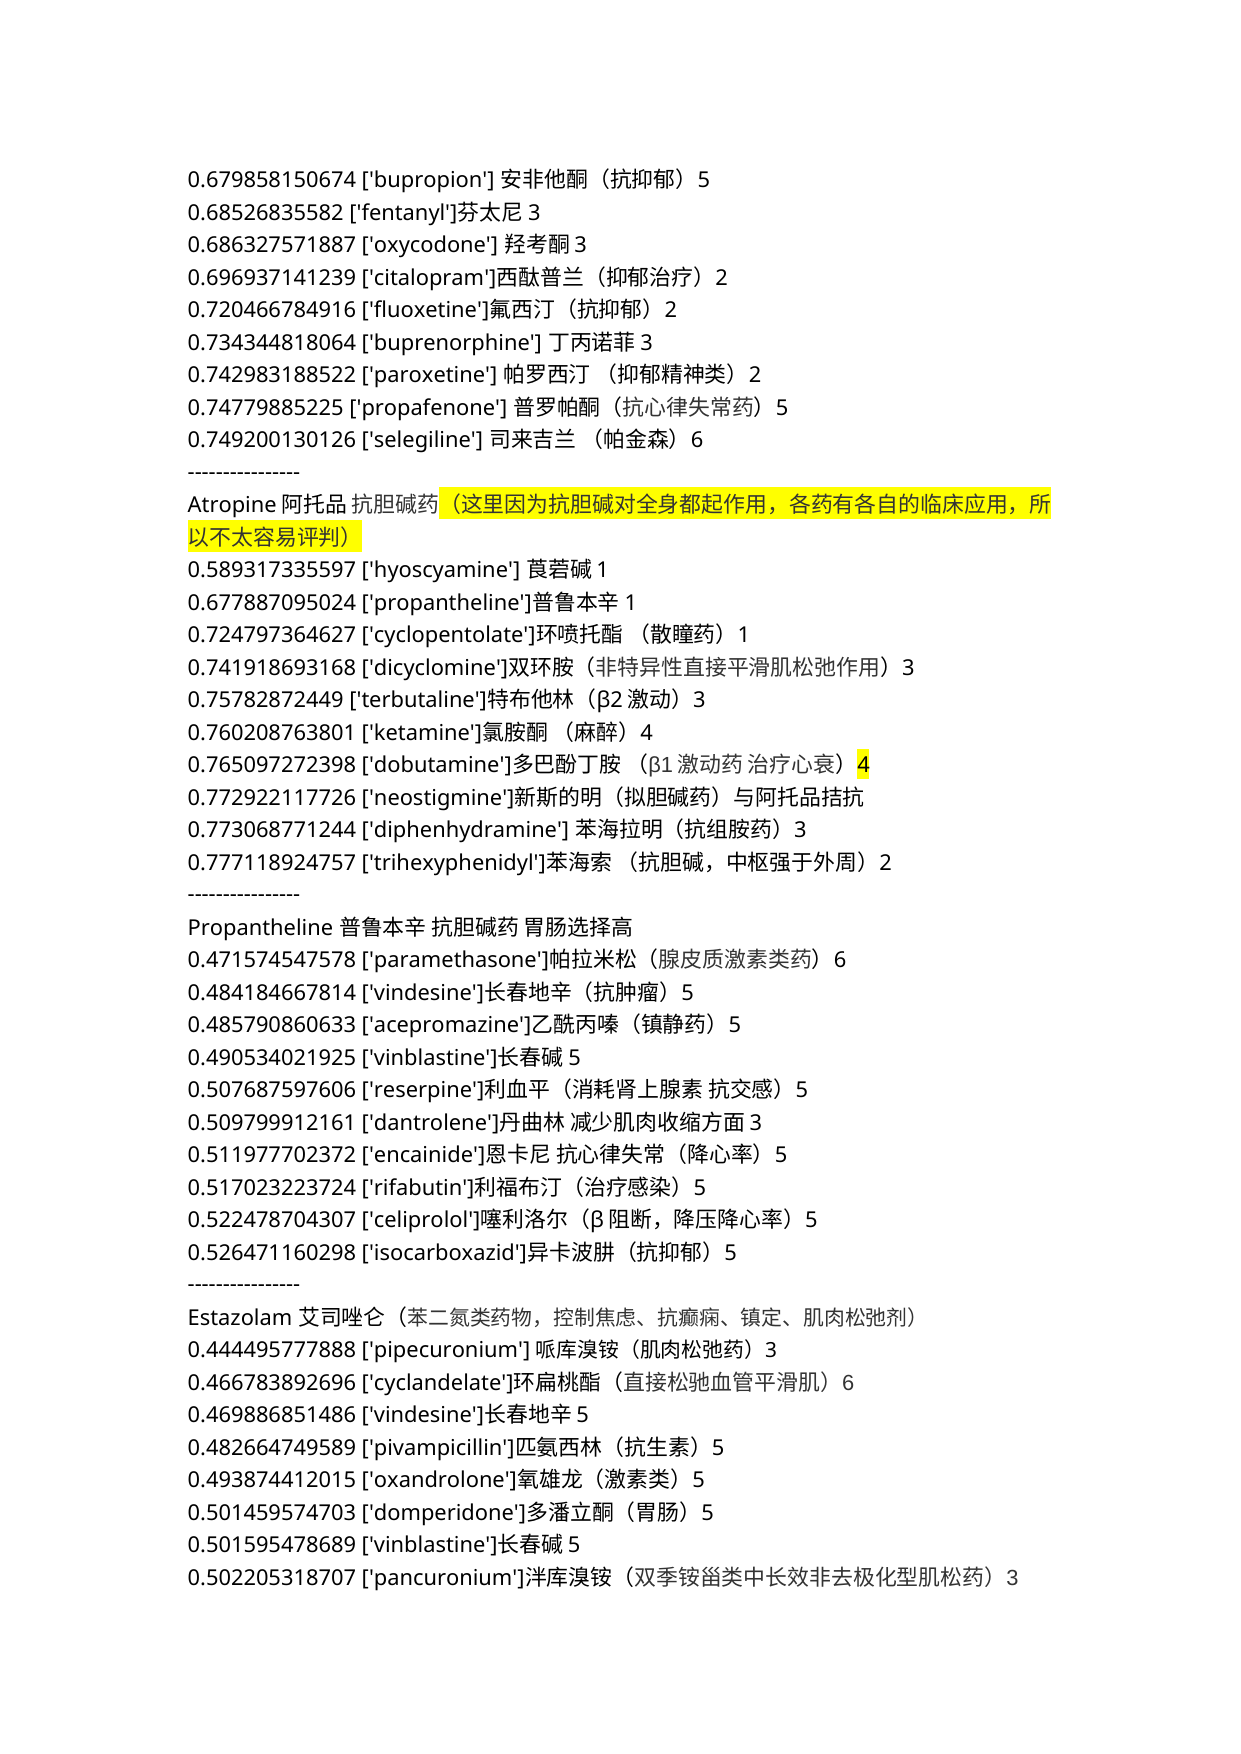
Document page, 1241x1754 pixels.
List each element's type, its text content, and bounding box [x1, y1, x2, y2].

text 0.484184667814 ['vindesine']长春地辛（抗肿瘤）5 [187, 974, 1053, 1007]
text 0.724797364627 ['cyclopentolate']环喷托酯 （散瞳药）1 [187, 617, 1053, 649]
text 0.502205318707 ['pancuronium']泮库溴铵（双季铵甾类中长效非去极化型肌松药）3 [187, 1559, 1053, 1592]
text 0.517023223724 ['rifabutin']利福布汀（治疗感染）5 [187, 1169, 1053, 1202]
text 0.471574547578 ['paramethasone']帕拉米松（腺皮质激素类药）6 [187, 942, 1053, 974]
text 0.777118924757 ['trihexyphenidyl']苯海索 （抗胆碱，中枢强于外周）2 [187, 844, 1053, 877]
text 0.482664749589 ['pivampicillin']匹氨西林（抗生素）5 [187, 1429, 1053, 1462]
text 0.444495777888 ['pipecuronium'] 哌库溴铵（肌肉松弛药）3 [187, 1332, 1053, 1364]
text 0.765097272398 ['dobutamine']多巴酚丁胺 （β1激动药 治疗心衰）4 [187, 747, 1053, 779]
text Estazolam 艾司唑仑（苯二氮类药物，控制焦虑、抗癫痫、镇定、肌肉松弛剂） [187, 1299, 1053, 1332]
text 0.509799912161 ['dantrolene']丹曲林 减少肌肉收缩方面3 [187, 1104, 1053, 1137]
text ---------------- [187, 1267, 1053, 1299]
text 0.720466784916 ['fluoxetine']氟西汀（抗抑郁）2 [187, 292, 1053, 324]
text 0.742983188522 ['paroxetine'] 帕罗西汀 （抑郁精神类）2 [187, 357, 1053, 389]
text Atropine阿托品 抗胆碱药（这里因为抗胆碱对全身都起作用，各药有各自的临床应用，所以不太容易评判） [187, 487, 1053, 552]
text 0.511977702372 ['encainide']恩卡尼 抗心律失常（降心率）5 [187, 1137, 1053, 1169]
text ---------------- [187, 877, 1053, 909]
text 0.679858150674 ['bupropion'] 安非他酮（抗抑郁）5 [187, 162, 1053, 194]
text 0.501595478689 ['vinblastine']长春碱5 [187, 1527, 1053, 1559]
text 0.485790860633 ['acepromazine']乙酰丙嗪（镇静药）5 [187, 1007, 1053, 1039]
text 0.75782872449 ['terbutaline']特布他林（β2激动）3 [187, 682, 1053, 714]
text 0.696937141239 ['citalopram']西酞普兰（抑郁治疗）2 [187, 259, 1053, 292]
text 0.493874412015 ['oxandrolone']氧雄龙（激素类）5 [187, 1462, 1053, 1494]
text 0.734344818064 ['buprenorphine'] 丁丙诺菲 3 [187, 324, 1053, 357]
text 0.522478704307 ['celiprolol']噻利洛尔（β阻断，降压降心率）5 [187, 1202, 1053, 1234]
text 0.469886851486 ['vindesine']长春地辛5 [187, 1397, 1053, 1429]
text 0.74779885225 ['propafenone'] 普罗帕酮（抗心律失常药）5 [187, 389, 1053, 422]
text 0.526471160298 ['isocarboxazid']异卡波肼（抗抑郁）5 [187, 1234, 1053, 1267]
text 0.741918693168 ['dicyclomine']双环胺（非特异性直接平滑肌松弛作用）3 [187, 649, 1053, 682]
text 0.686327571887 ['oxycodone'] 羟考酮3 [187, 227, 1053, 259]
text 0.501459574703 ['domperidone']多潘立酮（胃肠）5 [187, 1494, 1053, 1527]
text 0.760208763801 ['ketamine']氯胺酮 （麻醉）4 [187, 714, 1053, 747]
text 0.589317335597 ['hyoscyamine'] 莨菪碱1 [187, 552, 1053, 584]
text Propantheline 普鲁本辛 抗胆碱药 胃肠选择高 [187, 909, 1053, 942]
text 0.677887095024 ['propantheline']普鲁本辛 1 [187, 584, 1053, 617]
text 0.749200130126 ['selegiline'] 司来吉兰 （帕金森）6 [187, 422, 1053, 454]
text 0.773068771244 ['diphenhydramine'] 苯海拉明（抗组胺药）3 [187, 812, 1053, 844]
text 0.507687597606 ['reserpine']利血平（消耗肾上腺素 抗交感）5 [187, 1072, 1053, 1104]
text 0.466783892696 ['cyclandelate']环扁桃酯（直接松驰血管平滑肌）6 [187, 1364, 1053, 1397]
text ---------------- [187, 454, 1053, 487]
text 0.772922117726 ['neostigmine']新斯的明（拟胆碱药）与阿托品拮抗 [187, 779, 1053, 812]
text 0.68526835582 ['fentanyl']芬太尼 3 [187, 194, 1053, 227]
text 0.490534021925 ['vinblastine']长春碱 5 [187, 1039, 1053, 1072]
